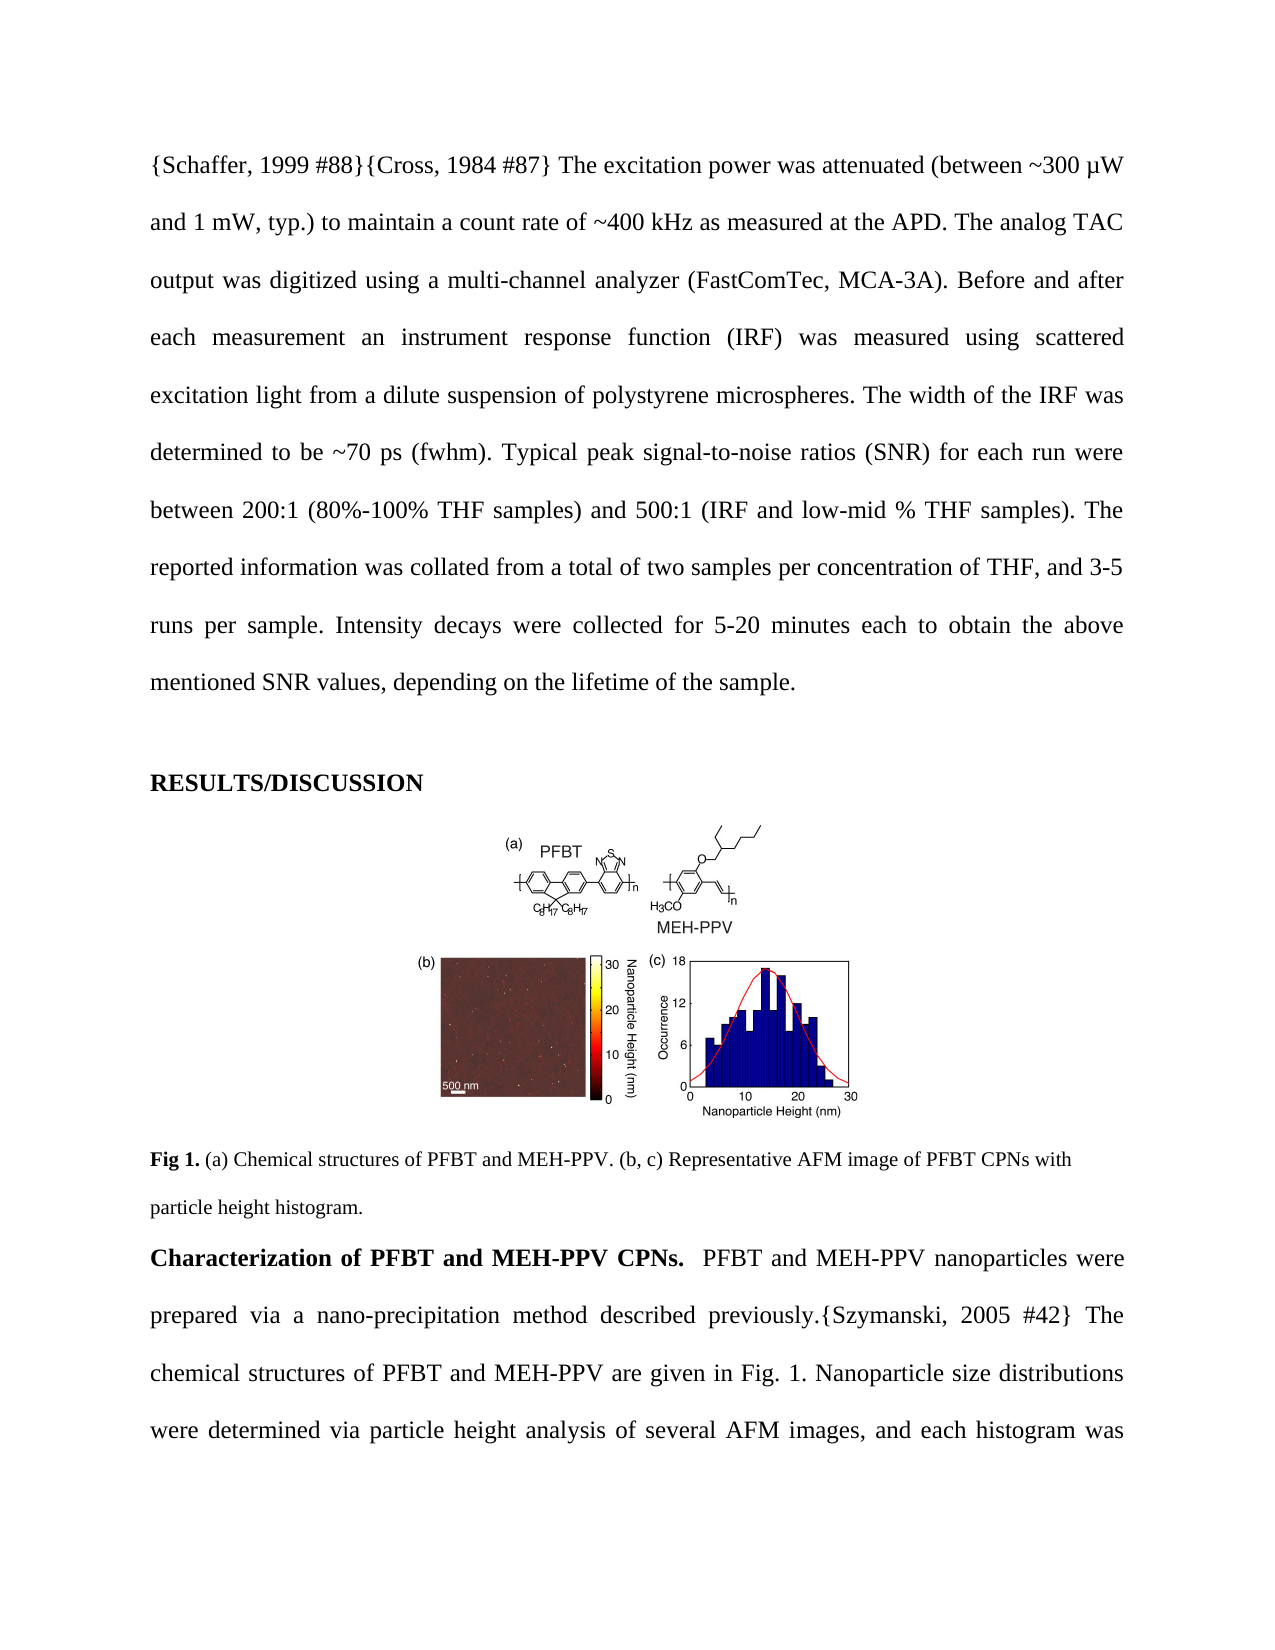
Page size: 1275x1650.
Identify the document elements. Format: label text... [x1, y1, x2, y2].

text RESULTS/DISCUSSION [150, 768, 1125, 797]
text Fig 1. (a) Chemical structures of PFBT and MEH-PPV. (b, c) Representative AFM image of PFBT CPNs with particle height histogram. [150, 1147, 1125, 1219]
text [150, 150, 1125, 696]
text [150, 1243, 1125, 1444]
picture [417, 825, 858, 1118]
